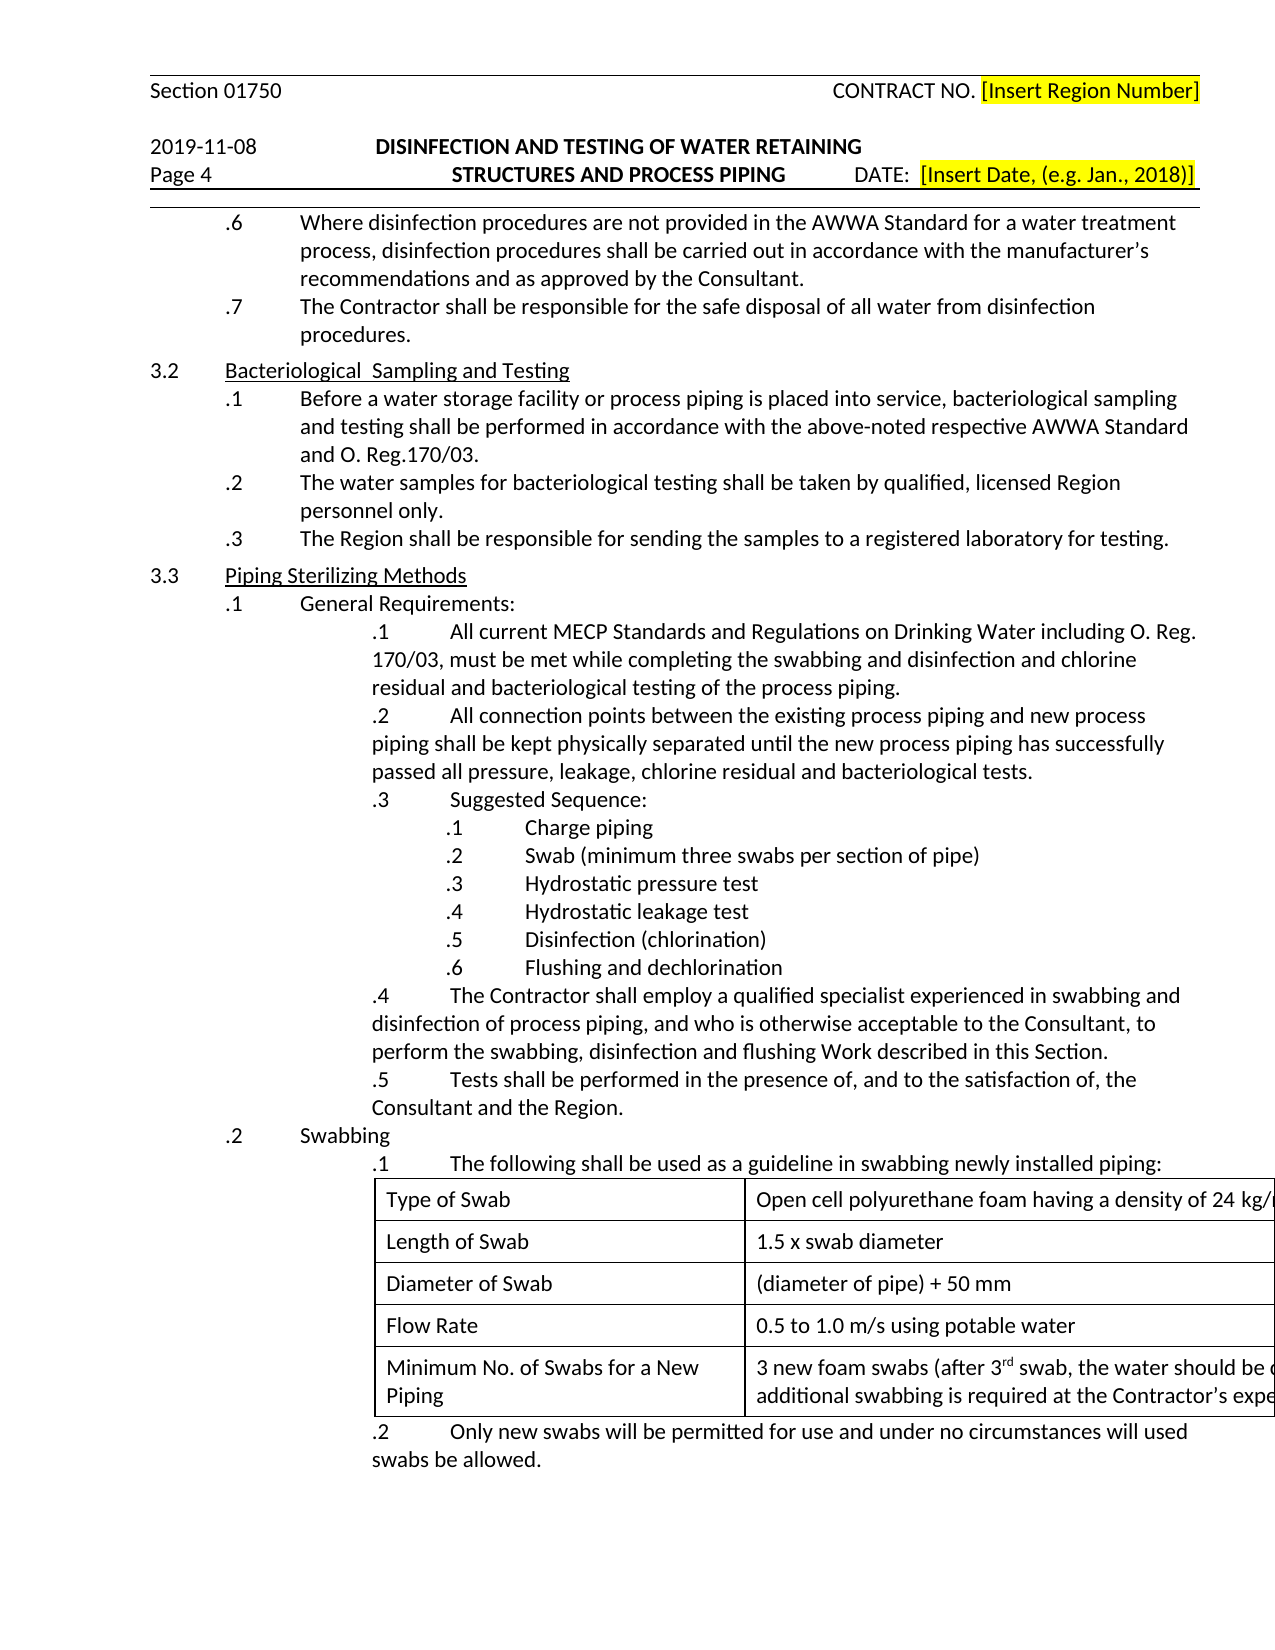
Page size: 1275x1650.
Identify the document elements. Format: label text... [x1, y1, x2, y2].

subtitle The water samples for bacteriological testing shall be taken by qualified, licensed Region personnel only. [225, 468, 1200, 524]
subtitle General Requirements: [225, 589, 1200, 617]
subtitle Bacteriological Sampling and Testing [150, 356, 1200, 384]
subtitle The Contractor shall be responsible for the safe disposal of all water from disinfection procedures. [225, 292, 1200, 348]
subtitle The Contractor shall employ a qualified specialist experienced in swabbing and disinfection of process piping, and who is otherwise acceptable to the Consultant, to perform the swabbing, disinfection and flushing Work described in this Section. [372, 981, 1200, 1065]
table_cell Diameter of Swab [376, 1263, 744, 1304]
table_cell 3 new foam swabs (after 3rd swab, the water should be clear if not, additional swabbing is required at the Contractor’s expense) [746, 1347, 1274, 1416]
subtitle Suggested Sequence: [372, 785, 1200, 813]
subtitle Piping Sterilizing Methods [150, 561, 1200, 589]
subtitle Disinfection (chlorination) [445, 925, 1200, 953]
subtitle Before a water storage facility or process piping is placed into service, bacteriological sampling and testing shall be performed in accordance with the above-noted respective AWWA Standard and O. Reg.170/03. [225, 384, 1200, 468]
table_cell Flow Rate [376, 1305, 744, 1346]
table_cell Minimum No. of Swabs for a New Piping [376, 1347, 744, 1416]
subtitle Charge piping [445, 813, 1200, 841]
table_cell (diameter of pipe) + 50 mm [746, 1263, 1274, 1304]
subtitle Swabbing [225, 1121, 1200, 1149]
table_header Open cell polyurethane foam having a density of 24 kg/m3 (1.5 lb/ft3) [746, 1179, 1274, 1219]
subtitle Swab (minimum three swabs per section of pipe) [445, 841, 1200, 869]
subtitle Flushing and dechlorination [445, 953, 1200, 981]
subtitle Hydrostatic leakage test [445, 897, 1200, 925]
table_cell 1.5 x swab diameter [746, 1221, 1274, 1262]
subtitle Where disinfection procedures are not provided in the AWWA Standard for a water treatment process, disinfection procedures shall be carried out in accordance with the manufacturer’s recommendations and as approved by the Consultant. [225, 208, 1200, 292]
subtitle Hydrostatic pressure test [445, 869, 1200, 897]
table_cell 0.5 to 1.0 m/s using potable water [746, 1305, 1274, 1346]
table_header Type of Swab [376, 1179, 744, 1219]
subtitle Only new swabs will be permitted for use and under no circumstances will used swabs be allowed. [372, 1417, 1200, 1473]
table_cell Length of Swab [376, 1221, 744, 1262]
subtitle All connection points between the existing process piping and new process piping shall be kept physically separated until the new process piping has successfully passed all pressure, leakage, chlorine residual and bacteriological tests. [372, 701, 1200, 785]
subtitle The Region shall be responsible for sending the samples to a registered laboratory for testing. [225, 524, 1200, 553]
subtitle The following shall be used as a guideline in swabbing newly installed piping: [372, 1149, 1200, 1177]
subtitle All current MECP Standards and Regulations on Drinking Water including O. Reg. 170/03, must be met while completing the swabbing and disinfection and chlorine residual and bacteriological testing of the process piping. [372, 617, 1200, 701]
subtitle Tests shall be performed in the presence of, and to the satisfaction of, the Consultant and the Region. [372, 1065, 1200, 1121]
